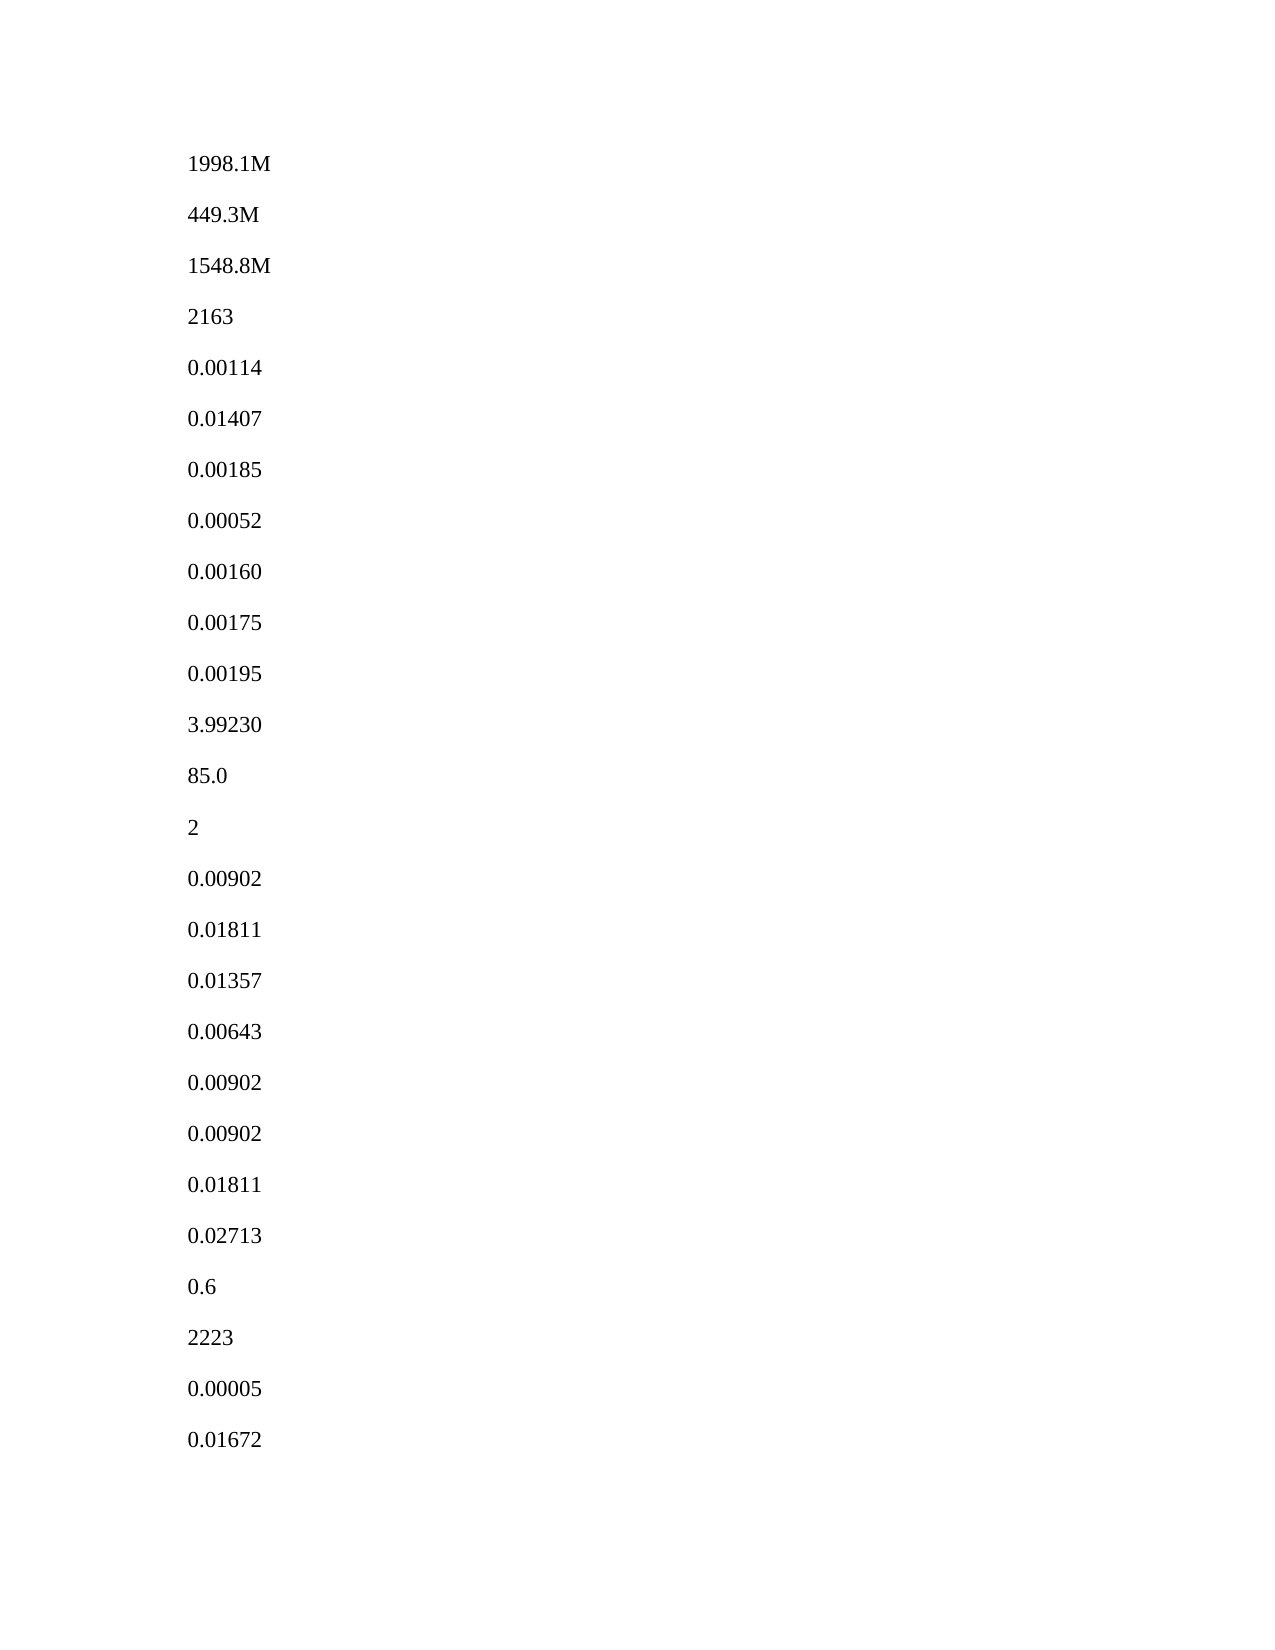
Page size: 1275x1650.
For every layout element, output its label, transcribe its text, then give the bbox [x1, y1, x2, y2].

table_cell 0.00902 [176, 865, 1076, 916]
table_cell 0.01811 [176, 1171, 1076, 1222]
table_cell 3.99230 [176, 711, 1076, 762]
table_cell 0.6 [176, 1273, 1076, 1324]
table_cell 2223 [176, 1324, 1076, 1375]
table_cell 0.00175 [176, 609, 1076, 660]
table_cell 0.00902 [176, 1069, 1076, 1120]
table_cell 0.01672 [176, 1426, 1076, 1477]
table_cell 2163 [176, 303, 1076, 354]
table_cell 0.00114 [176, 354, 1076, 405]
table_cell 0.00643 [176, 1018, 1076, 1069]
table_cell 85.0 [176, 763, 1076, 813]
table_header 1998.1M [176, 150, 1076, 201]
table_cell 449.3M [176, 201, 1076, 252]
table_cell 0.00005 [176, 1375, 1076, 1426]
table_cell 0.01811 [176, 916, 1076, 967]
table_cell 0.00902 [176, 1120, 1076, 1171]
table_cell 0.00160 [176, 558, 1076, 609]
table_cell 0.00185 [176, 456, 1076, 507]
table_cell 1548.8M [176, 252, 1076, 303]
table_cell 0.00195 [176, 660, 1076, 711]
table_cell 0.00052 [176, 507, 1076, 558]
table_cell 2 [176, 814, 1076, 864]
table_cell 0.02713 [176, 1222, 1076, 1273]
table_cell 0.01407 [176, 405, 1076, 456]
table_cell 0.01357 [176, 967, 1076, 1018]
